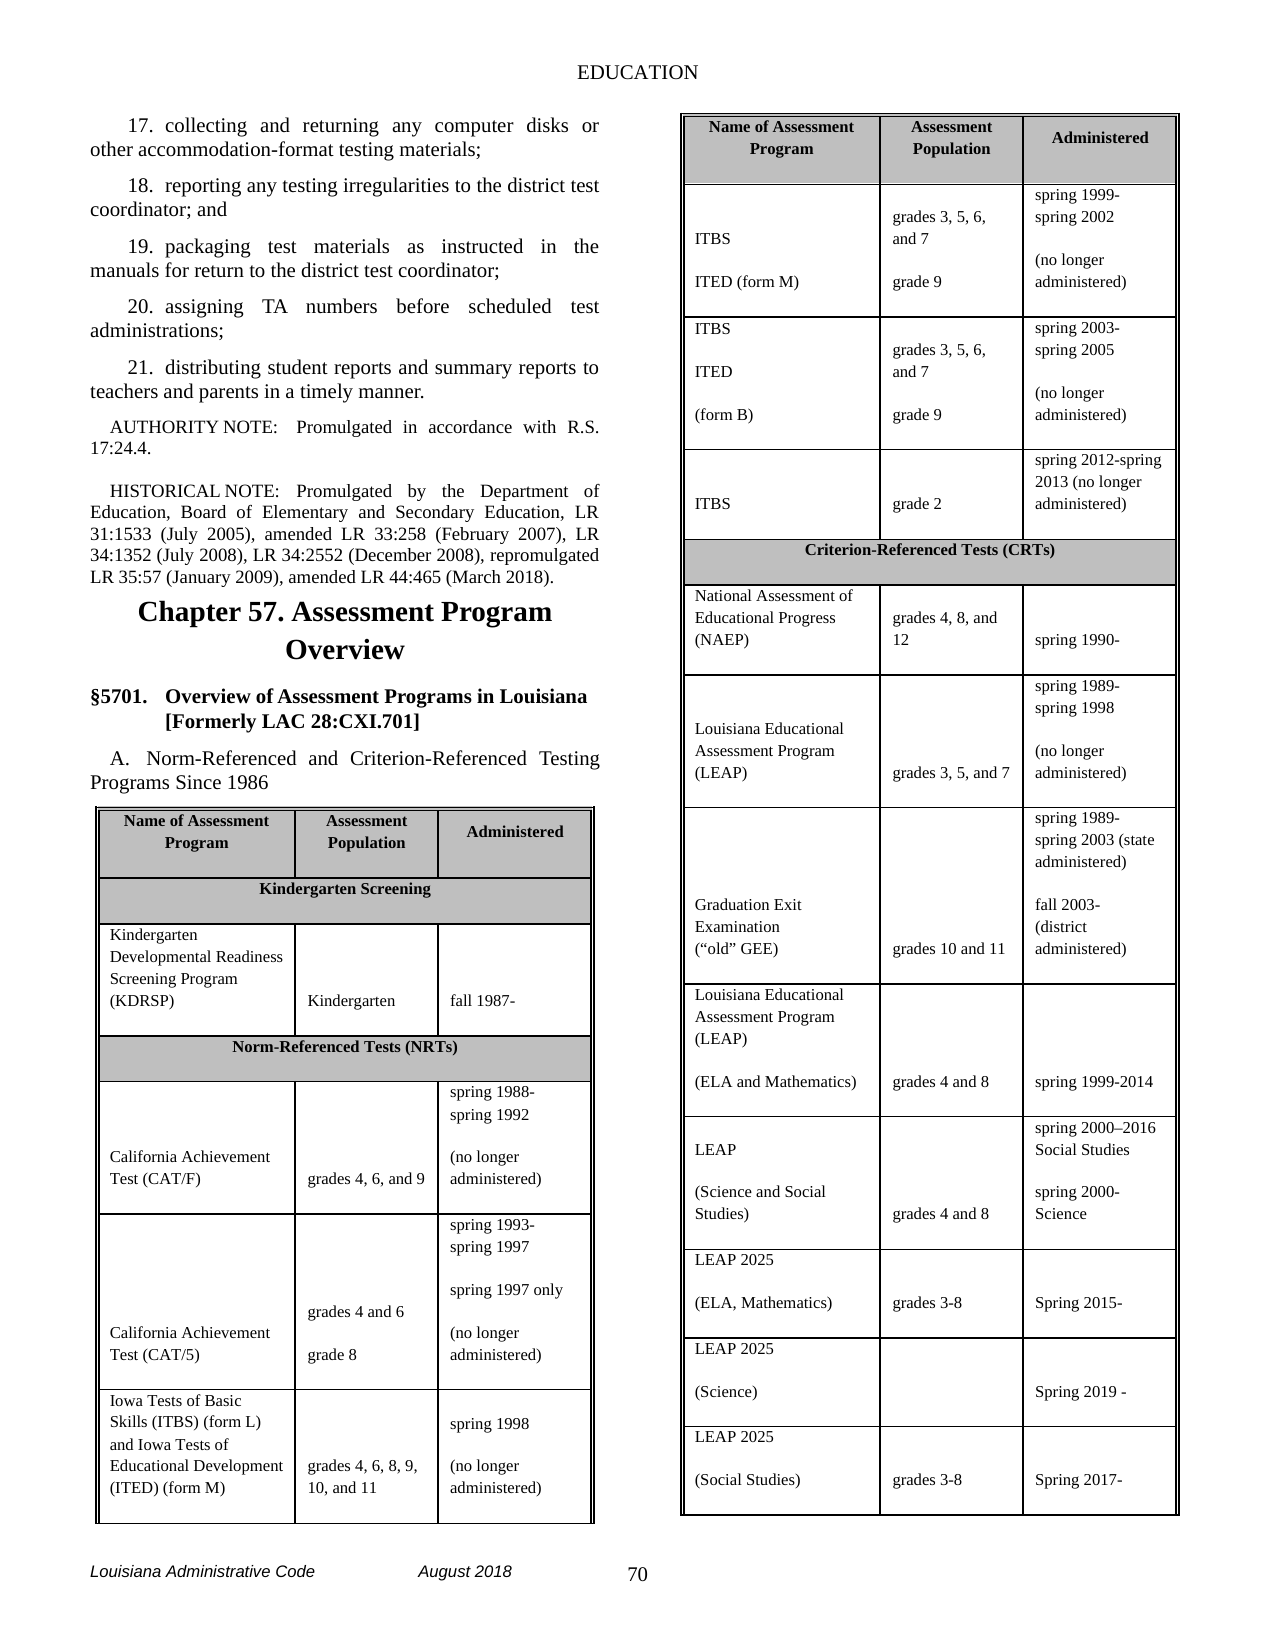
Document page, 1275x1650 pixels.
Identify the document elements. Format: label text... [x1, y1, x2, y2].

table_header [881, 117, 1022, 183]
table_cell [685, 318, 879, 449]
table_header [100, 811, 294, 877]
text Chapter 57. Assessment Program Overview [105, 594, 585, 666]
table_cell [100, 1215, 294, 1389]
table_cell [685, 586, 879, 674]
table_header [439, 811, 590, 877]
text 17. collecting and returning any computer disks or other accommodation-format testing materials; [90, 112, 600, 161]
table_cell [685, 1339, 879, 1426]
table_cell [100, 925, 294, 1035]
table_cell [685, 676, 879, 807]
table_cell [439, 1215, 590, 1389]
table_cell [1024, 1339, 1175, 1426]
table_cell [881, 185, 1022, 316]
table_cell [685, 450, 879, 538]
text 18. reporting any testing irregularities to the district test coordinator; and [90, 173, 600, 221]
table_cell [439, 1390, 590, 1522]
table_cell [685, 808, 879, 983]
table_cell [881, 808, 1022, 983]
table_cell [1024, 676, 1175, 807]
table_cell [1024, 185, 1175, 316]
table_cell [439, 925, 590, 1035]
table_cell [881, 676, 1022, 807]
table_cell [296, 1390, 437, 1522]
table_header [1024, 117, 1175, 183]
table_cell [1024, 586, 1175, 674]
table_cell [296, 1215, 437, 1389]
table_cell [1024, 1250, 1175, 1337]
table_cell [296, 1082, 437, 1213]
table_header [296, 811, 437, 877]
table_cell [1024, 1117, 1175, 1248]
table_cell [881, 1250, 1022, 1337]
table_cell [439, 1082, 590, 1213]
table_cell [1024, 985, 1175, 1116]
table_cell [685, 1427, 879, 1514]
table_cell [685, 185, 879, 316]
text HISTORICAL NOTE: Promulgated by the Department of Education, Board of Elementary and Secondary Education, LR 31:1533 (July 2005), amended LR 33:258 (February 2007), LR 34:1352 (July 2008), LR 34:2552 (December 2008), repromulgated LR 35:57 (January 2009), amended LR 44:465 (March 2018). [90, 479, 600, 587]
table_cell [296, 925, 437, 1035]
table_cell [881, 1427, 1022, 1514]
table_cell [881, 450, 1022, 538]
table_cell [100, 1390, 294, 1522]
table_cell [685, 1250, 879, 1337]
text §5701. Overview of Assessment Programs in Louisiana [Formerly LAC 28:CXI.701] [90, 683, 600, 733]
text 20. assigning TA numbers before scheduled test administrations; [90, 294, 600, 342]
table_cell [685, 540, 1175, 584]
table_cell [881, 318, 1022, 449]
text A. Norm-Referenced and Criterion-Referenced Testing Programs Since 1986 [90, 746, 600, 794]
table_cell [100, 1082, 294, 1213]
text AUTHORITY NOTE: Promulgated in accordance with R.S. 17:24.4. [90, 416, 600, 459]
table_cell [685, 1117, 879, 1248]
text 19. packaging test materials as instructed in the manuals for return to the district test coordinator; [90, 234, 600, 282]
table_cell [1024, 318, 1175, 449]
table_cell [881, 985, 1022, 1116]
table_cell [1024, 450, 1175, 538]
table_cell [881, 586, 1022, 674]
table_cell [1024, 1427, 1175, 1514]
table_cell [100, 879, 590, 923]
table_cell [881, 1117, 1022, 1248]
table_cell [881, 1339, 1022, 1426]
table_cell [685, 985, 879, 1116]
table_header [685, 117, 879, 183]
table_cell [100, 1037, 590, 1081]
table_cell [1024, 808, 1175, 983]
text 21. distributing student reports and summary reports to teachers and parents in a timely manner. [90, 355, 600, 403]
